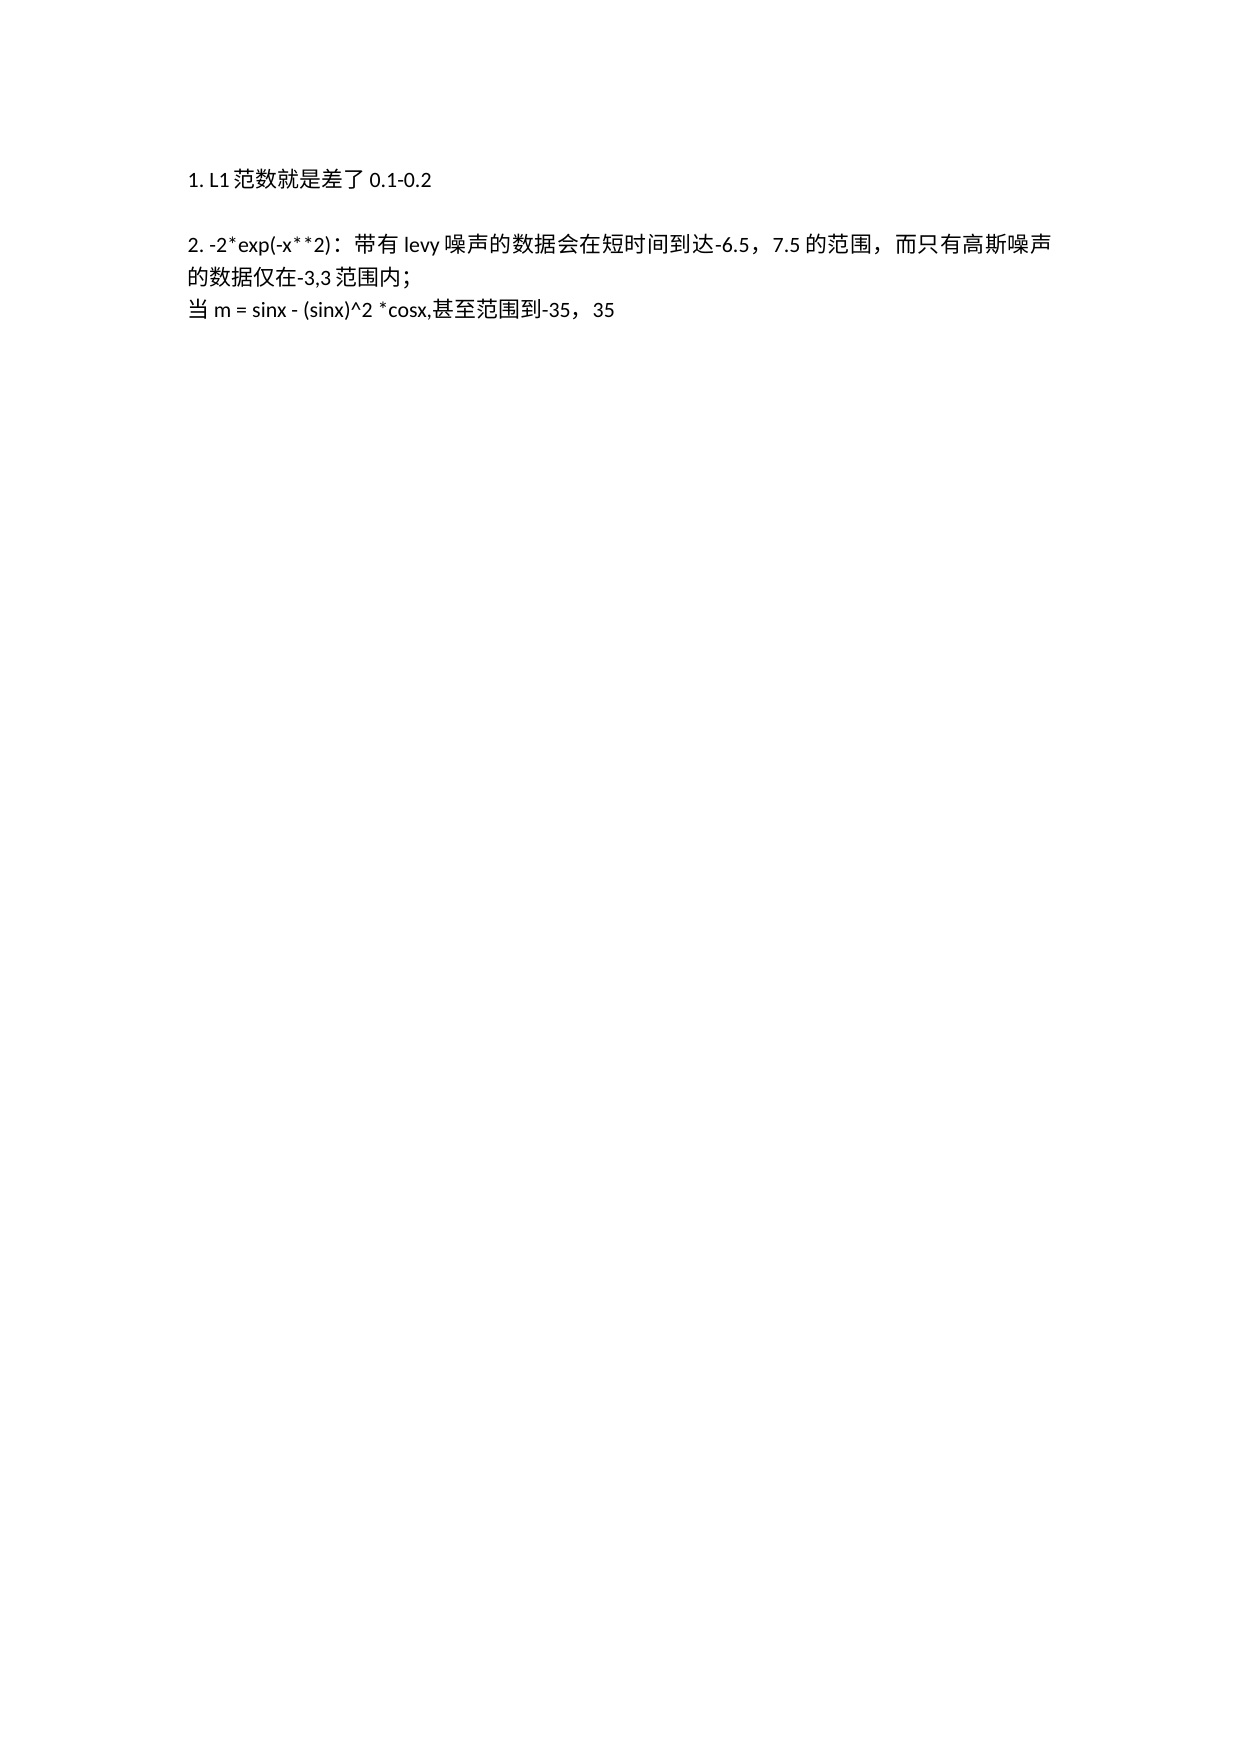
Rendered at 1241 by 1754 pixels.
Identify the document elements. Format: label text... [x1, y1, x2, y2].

list L1范数就是差了0.1-0.2 [187, 162, 1053, 194]
text 当m = sinx - (sinx)^2 *cosx,甚至范围到-35，35 [187, 292, 1053, 324]
list -2*exp(-x**2)：带有levy噪声的数据会在短时间到达-6.5，7.5的范围，而只有高斯噪声的数据仅在-3,3范围内； [187, 227, 1053, 292]
